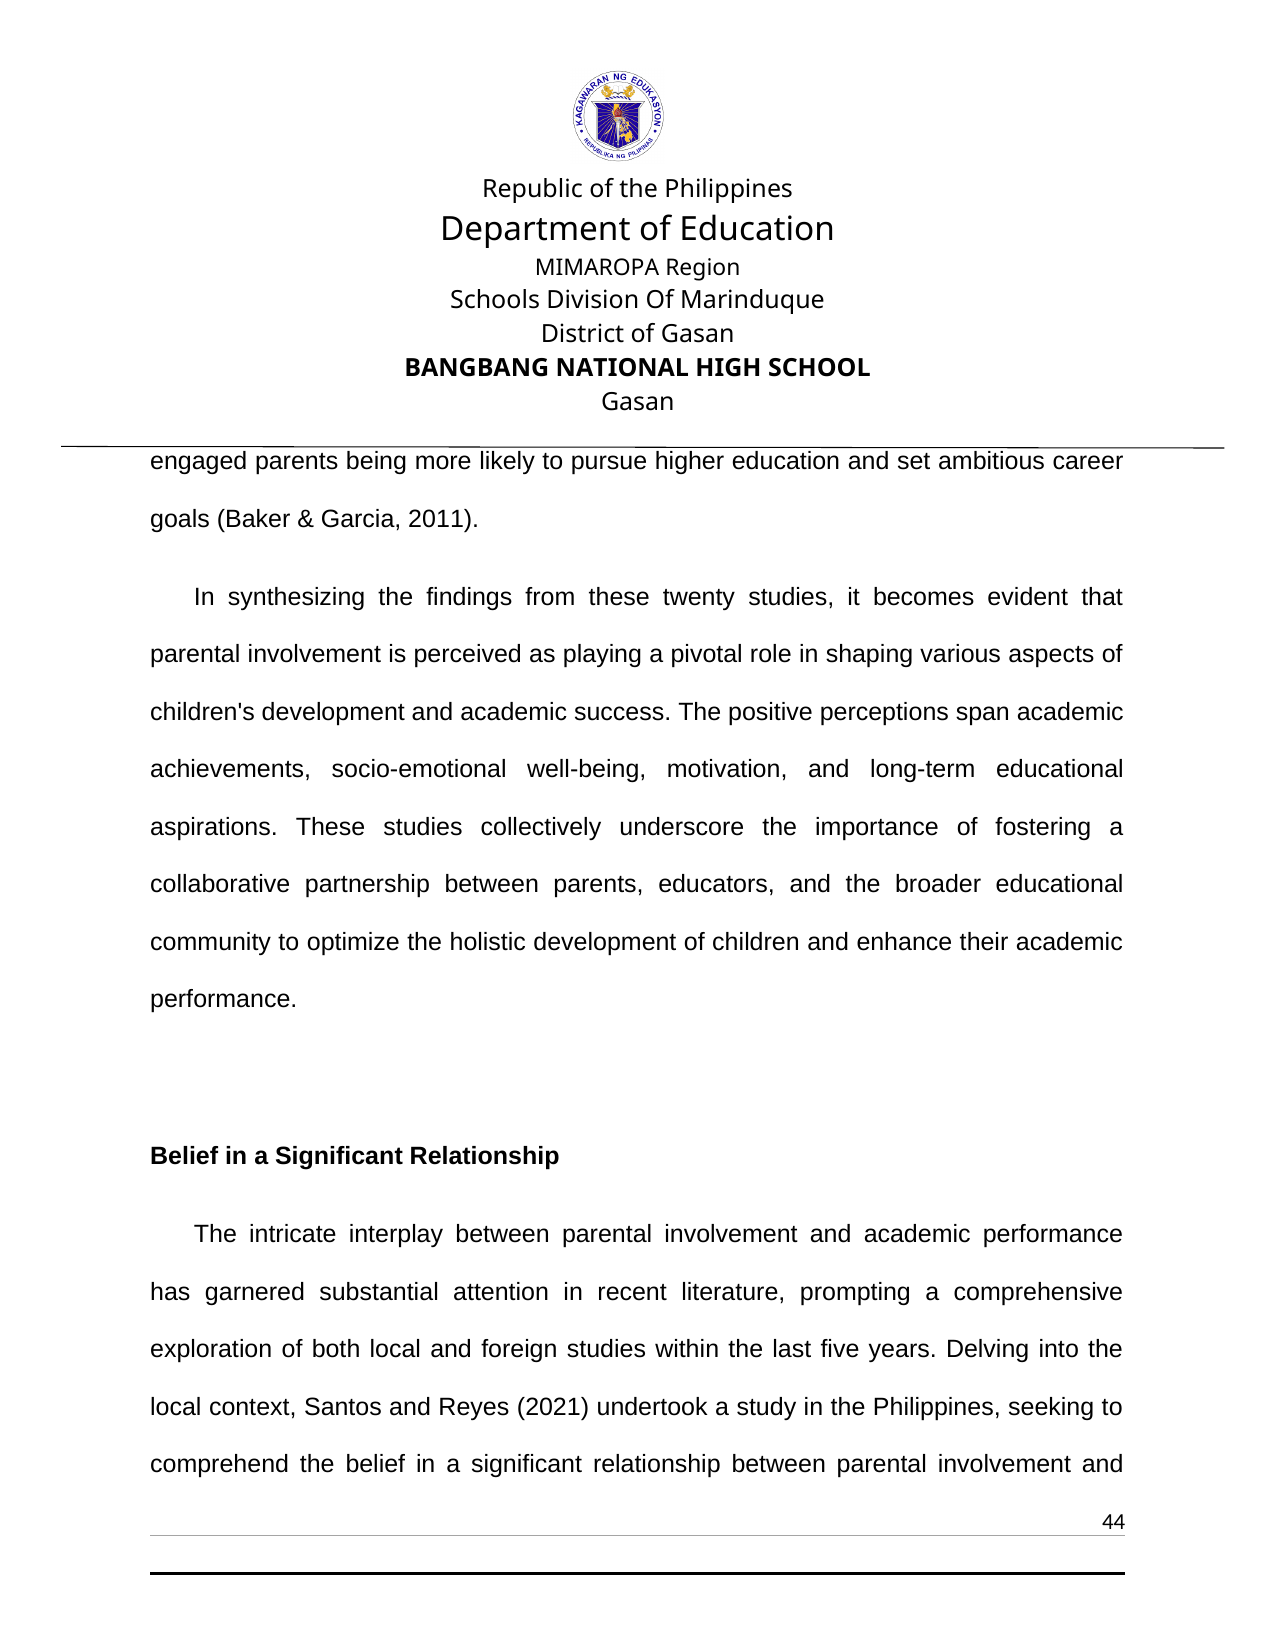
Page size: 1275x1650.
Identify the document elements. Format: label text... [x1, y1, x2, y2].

text Belief in a Significant Relationship [150, 1141, 1125, 1170]
picture [570, 68, 666, 164]
text In synthesizing the findings from these twenty studies, it becomes evident that parental involvement is perceived as playing a pivotal role in shaping various aspects of children's development and academic success. The positive perceptions span academic achievements, socio-emotional well-being, motivation, and long-term educational aspirations. These studies collectively underscore the importance of fostering a collaborative partnership between parents, educators, and the broader educational community to optimize the holistic development of children and enhance their academic performance. [150, 582, 1125, 1013]
